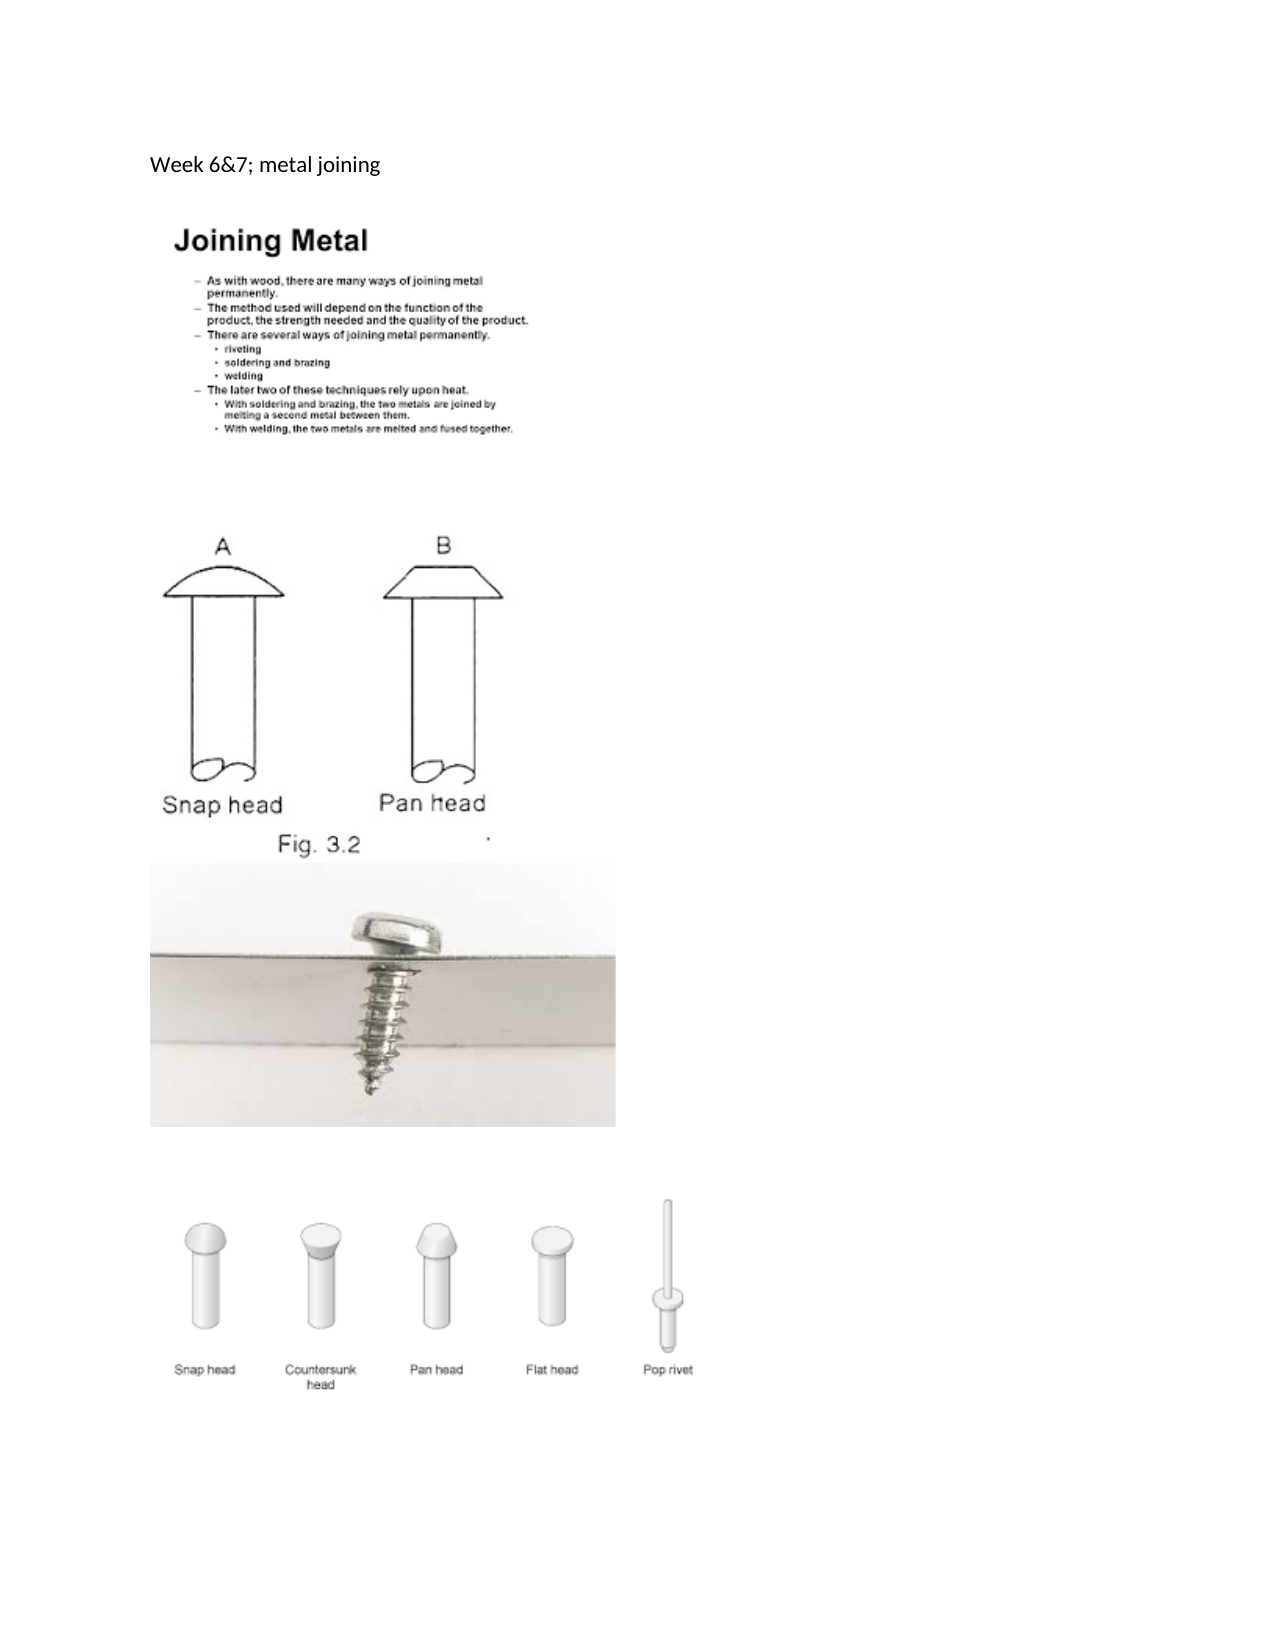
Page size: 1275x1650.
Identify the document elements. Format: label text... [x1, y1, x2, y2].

picture [150, 535, 616, 1127]
picture [150, 203, 555, 507]
picture [150, 1184, 718, 1402]
text Week 6&7; metal joining [150, 150, 1125, 178]
